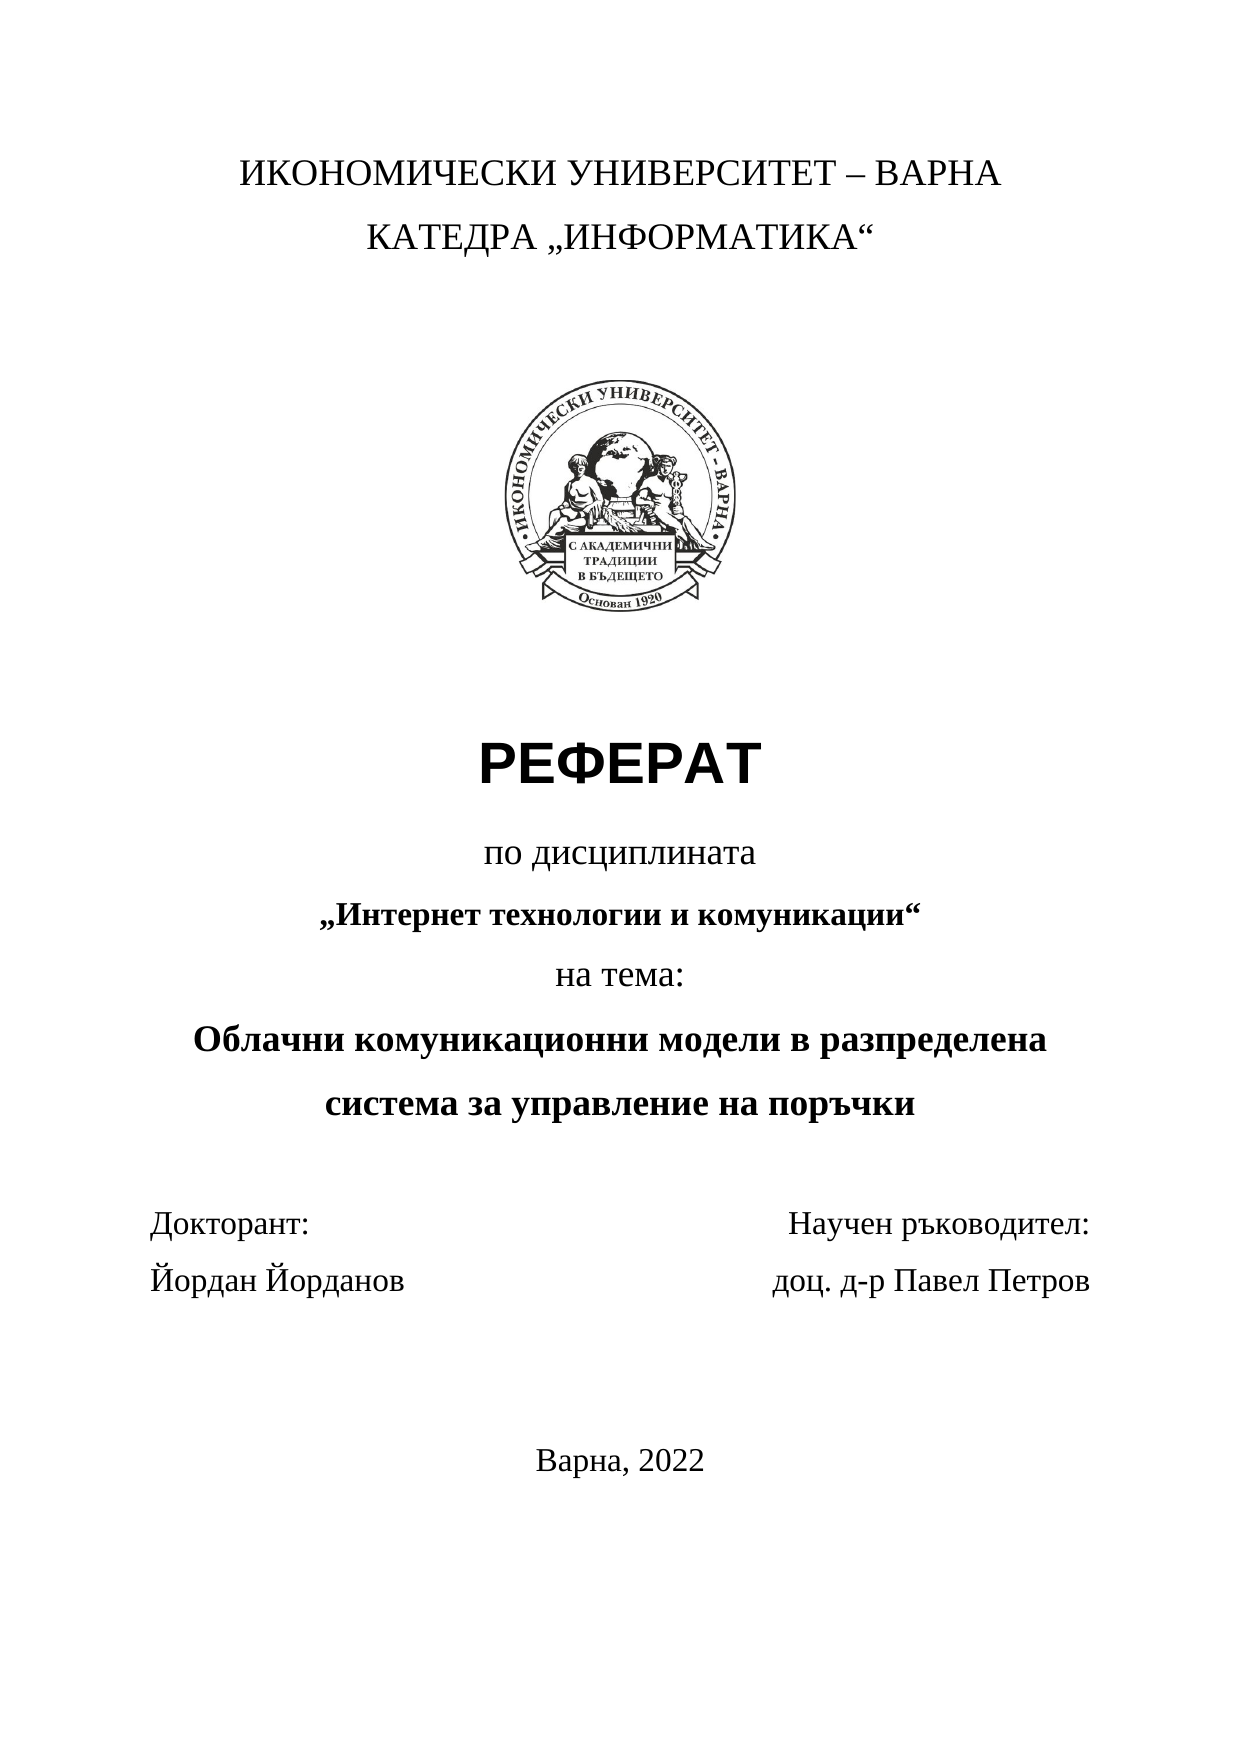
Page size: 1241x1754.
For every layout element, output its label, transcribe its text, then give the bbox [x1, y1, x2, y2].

text доц. д-р Павел Петров [658, 1261, 1090, 1299]
text Варна, 2022 [150, 1440, 1090, 1478]
text Докторант: [150, 1203, 583, 1241]
picture [504, 380, 736, 612]
text на тема: [150, 951, 1090, 994]
text Облачни комуникационни модели в разпределена система за управление на поръчки [150, 1016, 1090, 1124]
text РЕФЕРАТ [150, 729, 1090, 796]
text ИКОНОМИЧЕСКИ УНИВЕРСИТЕТ – ВАРНА [150, 150, 1090, 193]
text Научен ръководител: [658, 1203, 1090, 1241]
text Йордан Йорданов [150, 1261, 583, 1299]
text „Интернет технологии и комуникации“ [150, 894, 1090, 932]
text по дисциплината [150, 829, 1090, 872]
text КАТЕДРА „ИНФОРМАТИКА“ [150, 215, 1090, 258]
